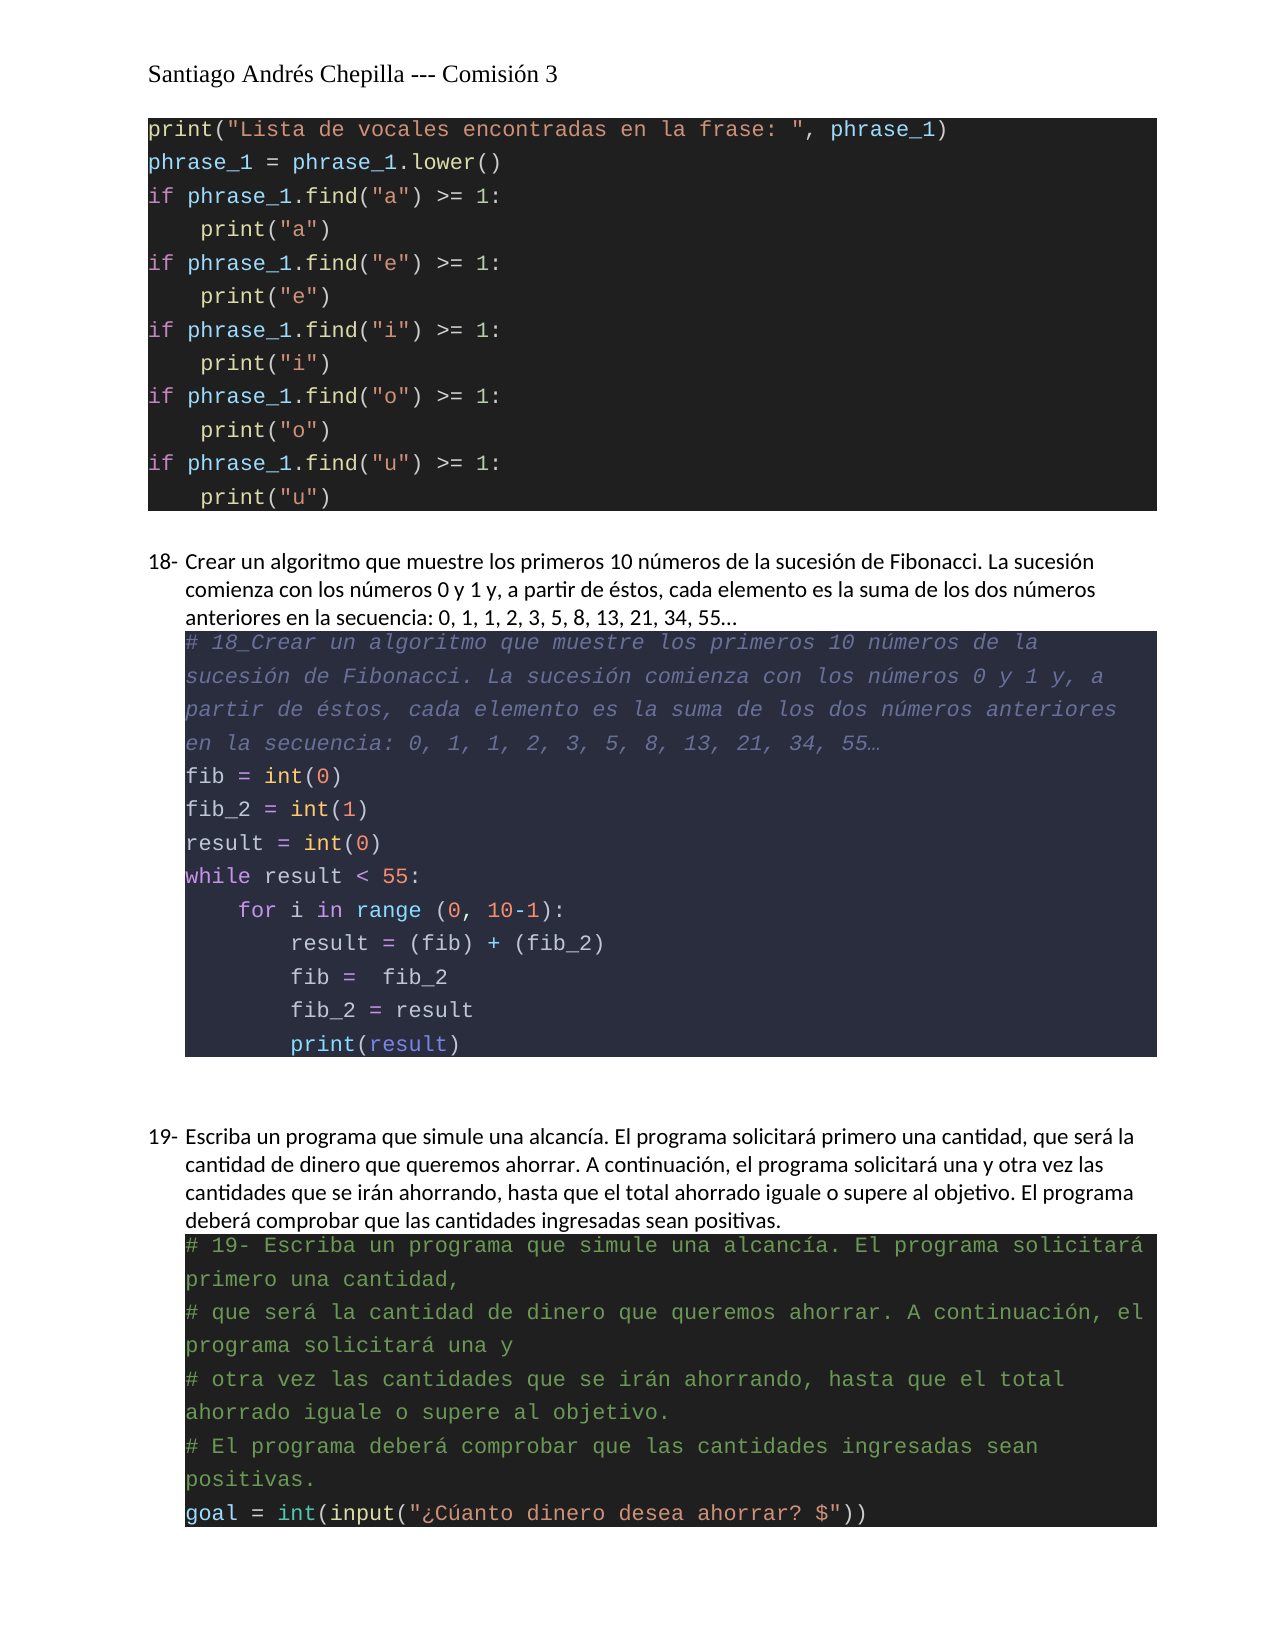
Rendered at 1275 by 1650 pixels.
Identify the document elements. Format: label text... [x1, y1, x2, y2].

text while result < 55: [185, 866, 1157, 890]
text print("u") [148, 486, 1157, 511]
text if phrase_1.find("o") >= 1: [148, 386, 1157, 410]
text print("a") [148, 218, 1157, 243]
text print(result) [185, 1033, 1157, 1057]
text result = (fib) + (fib_2) [185, 932, 1157, 957]
text fib = int(0) [185, 765, 1157, 790]
text # 19- Escriba un programa que simule una alcancía. El programa solicitará primero una cantidad, [185, 1234, 1157, 1292]
text # que será la cantidad de dinero que queremos ahorrar. A continuación, el programa solicitará una y [185, 1301, 1157, 1359]
text for i in range (0, 10-1): [185, 899, 1157, 924]
text fib_2 = result [185, 999, 1157, 1024]
text print("e") [148, 285, 1157, 310]
text print("Lista de vocales encontradas en la frase: ", phrase_1) [148, 118, 1157, 143]
text goal = int(input("¿Cúanto dinero desea ahorrar? $")) [185, 1502, 1157, 1527]
text if phrase_1.find("e") >= 1: [148, 252, 1157, 277]
text # El programa deberá comprobar que las cantidades ingresadas sean positivas. [185, 1435, 1157, 1493]
list Crear un algoritmo que muestre los primeros 10 números de la sucesión de Fibonacci. La sucesión comienza con los números 0 y 1 y, a partir de éstos, cada elemento es la suma de los dos números anteriores en la secuencia: 0, 1, 1, 2, 3, 5, 8, 13, 21, 34, 55… [148, 547, 1157, 631]
text if phrase_1.find("u") >= 1: [148, 452, 1157, 477]
text # otra vez las cantidades que se irán ahorrando, hasta que el total ahorrado iguale o supere al objetivo. [185, 1368, 1157, 1426]
text print("o") [148, 419, 1157, 444]
text fib_2 = int(1) [185, 799, 1157, 823]
text phrase_1 = phrase_1.lower() [148, 152, 1157, 176]
text fib = fib_2 [185, 966, 1157, 991]
text if phrase_1.find("i") >= 1: [148, 319, 1157, 343]
list Escriba un programa que simule una alcancía. El programa solicitará primero una cantidad, que será la cantidad de dinero que queremos ahorrar. A continuación, el programa solicitará una y otra vez las cantidades que se irán ahorrando, hasta que el total ahorrado iguale o supere al objetivo. El programa deberá comprobar que las cantidades ingresadas sean positivas. [148, 1122, 1157, 1234]
text if phrase_1.find("a") >= 1: [148, 185, 1157, 210]
text result = int(0) [185, 832, 1157, 857]
text # 18_Crear un algoritmo que muestre los primeros 10 números de la sucesión de Fibonacci. La sucesión comienza con los números 0 y 1 y, a partir de éstos, cada elemento es la suma de los dos números anteriores en la secuencia: 0, 1, 1, 2, 3, 5, 8, 13, 21, 34, 55… [185, 631, 1157, 757]
text print("i") [148, 352, 1157, 377]
